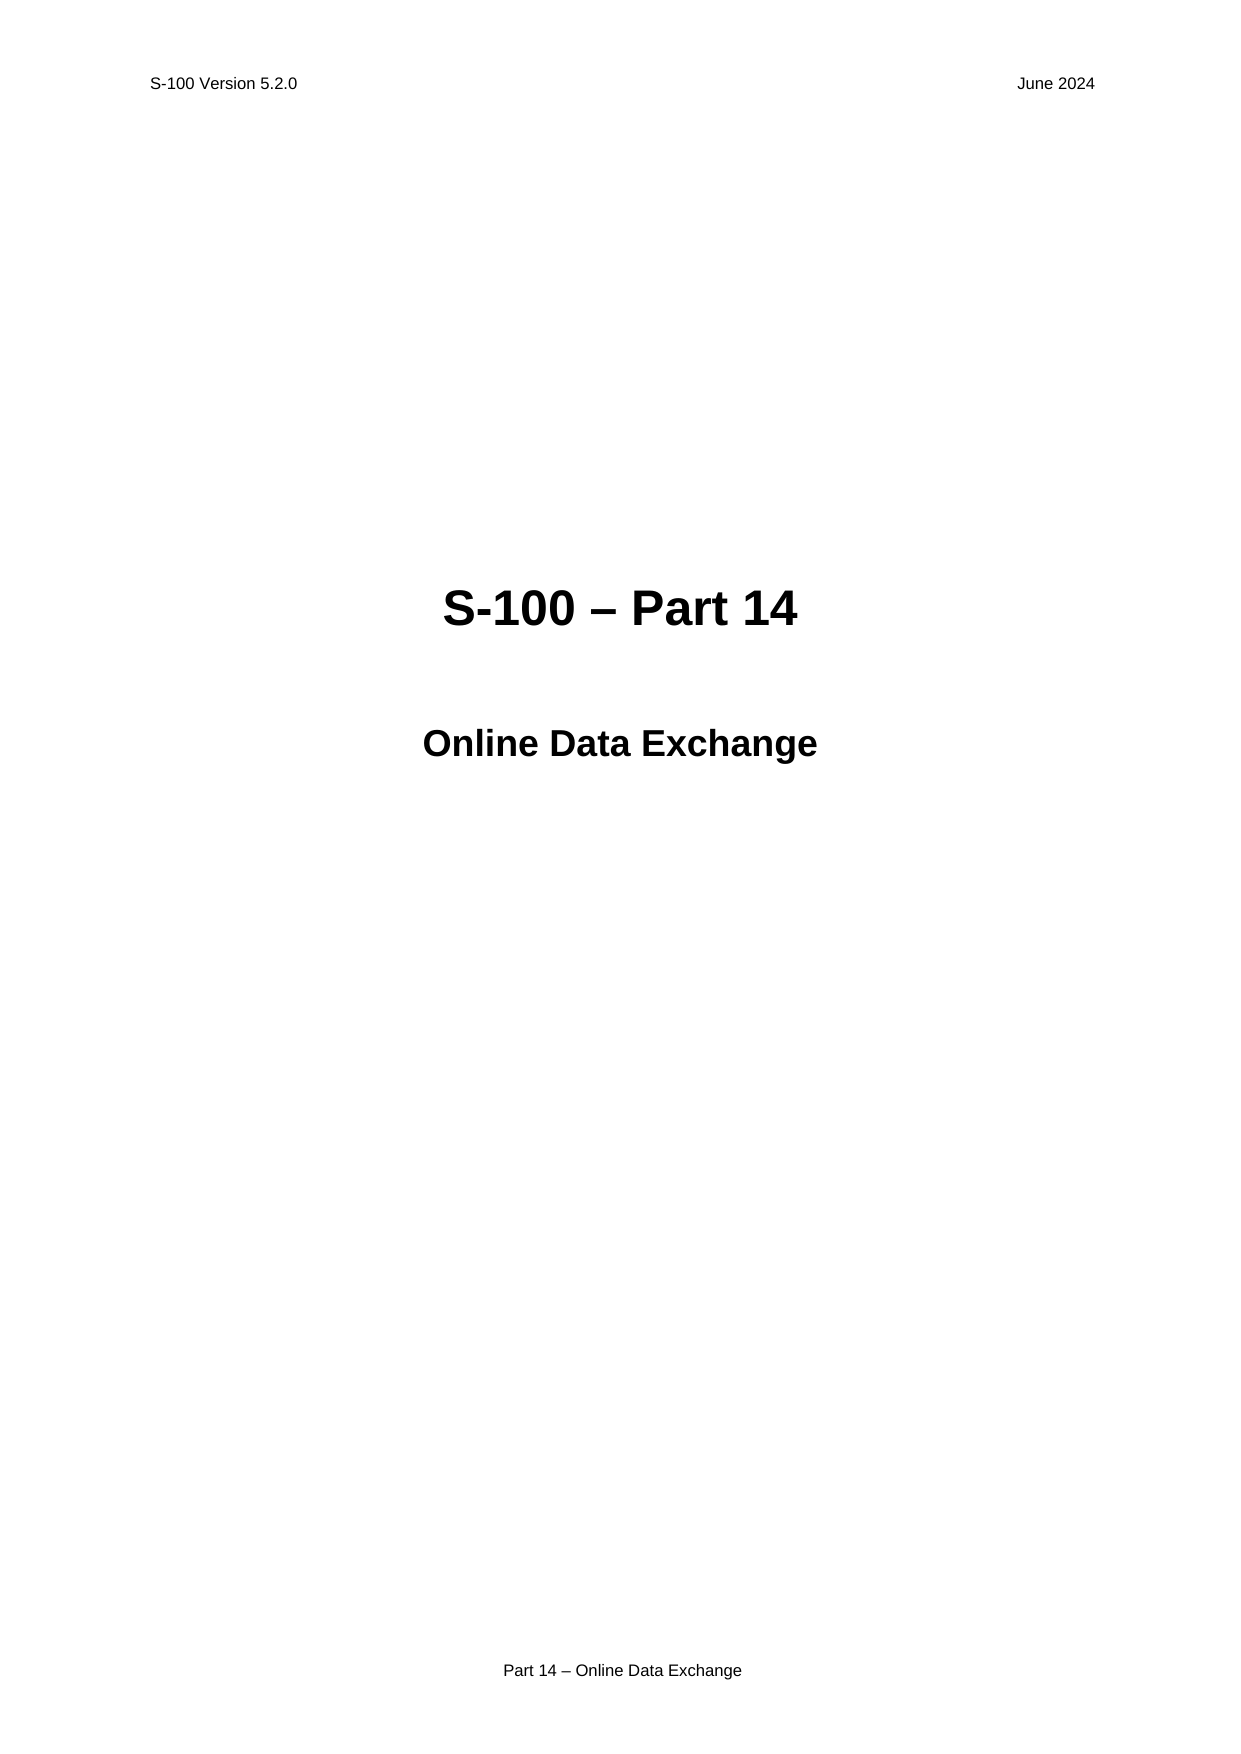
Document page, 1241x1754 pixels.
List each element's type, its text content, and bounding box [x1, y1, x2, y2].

text Online Data Exchange [150, 721, 1090, 764]
text S-100 – Part 14 [150, 579, 1090, 636]
